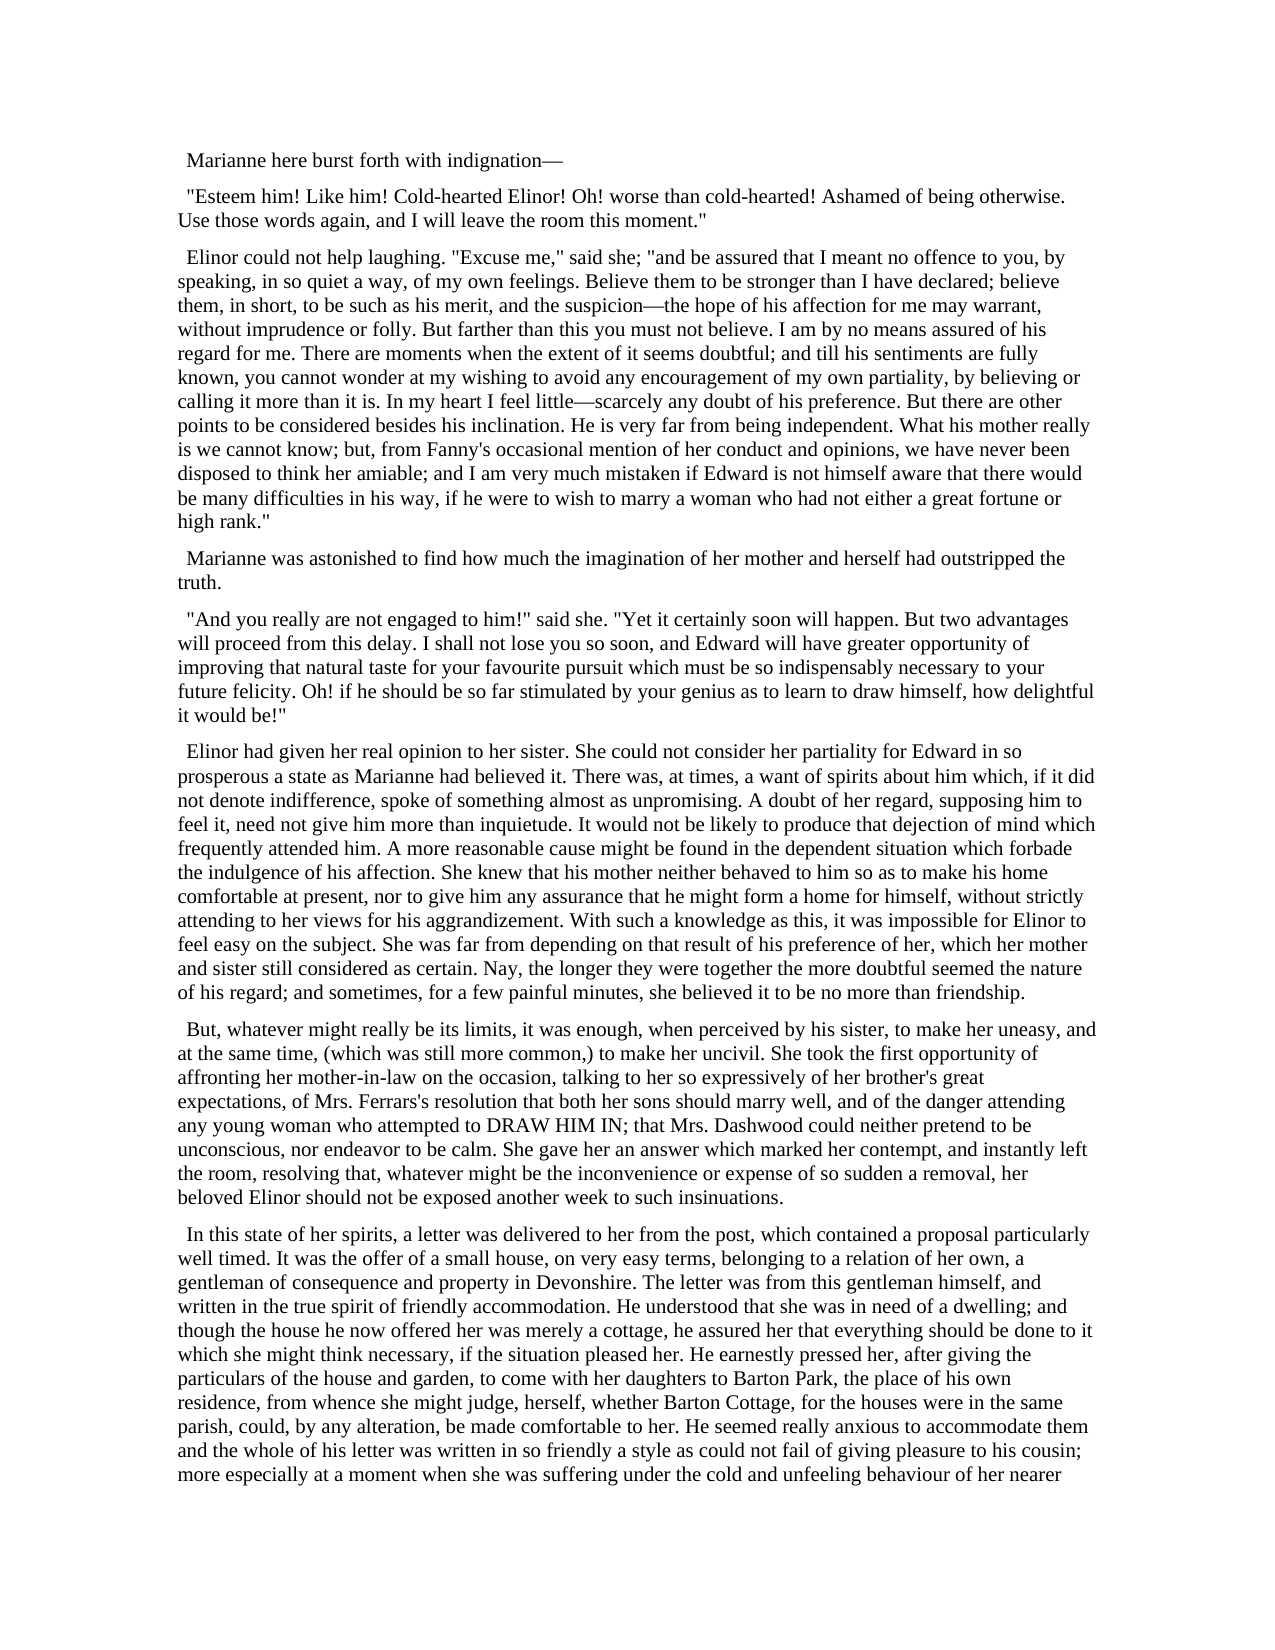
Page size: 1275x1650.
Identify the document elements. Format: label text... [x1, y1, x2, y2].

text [177, 1222, 1098, 1486]
text Marianne here burst forth with indignation— [177, 148, 1098, 172]
text Elinor had given her real opinion to her sister. She could not consider her partiality for Edward in so prosperous a state as Marianne had believed it. There was, at times, a want of spirits about him which, if it did not denote indifference, spoke of something almost as unpromising. A doubt of her regard, supposing him to feel it, need not give him more than inquietude. It would not be likely to produce that dejection of mind which frequently attended him. A more reasonable cause might be found in the dependent situation which forbade the indulgence of his affection. She knew that his mother neither behaved to him so as to make his home comfortable at present, nor to give him any assurance that he might form a home for himself, without strictly attending to her views for his aggrandizement. With such a knowledge as this, it was impossible for Elinor to feel easy on the subject. She was far from depending on that result of his preference of her, which her mother and sister still considered as certain. Nay, the longer they were together the more doubtful seemed the nature of his regard; and sometimes, for a few painful minutes, she believed it to be no more than friendship. [177, 739, 1098, 1004]
text Elinor could not help laughing. "Excuse me," said she; "and be assured that I meant no offence to you, by speaking, in so quiet a way, of my own feelings. Believe them to be stronger than I have declared; believe them, in short, to be such as his merit, and the suspicion—the hope of his affection for me may warrant, without imprudence or folly. But farther than this you must not believe. I am by no means assured of his regard for me. There are moments when the extent of it seems doubtful; and till his sentiments are fully known, you cannot wonder at my wishing to avoid any encouragement of my own partiality, by believing or calling it more than it is. In my heart I feel little—scarcely any doubt of his preference. But there are other points to be considered besides his inclination. He is very far from being independent. What his mother really is we cannot know; but, from Fanny's occasional mention of her conduct and opinions, we have never been disposed to think her amiable; and I am very much mistaken if Edward is not himself aware that there would be many difficulties in his way, if he were to wish to marry a woman who had not either a great fortune or high rank." [177, 245, 1098, 533]
text "And you really are not engaged to him!" said she. "Yet it certainly soon will happen. But two advantages will proceed from this delay. I shall not lose you so soon, and Edward will have greater opportunity of improving that natural taste for your favourite pursuit which must be so indispensably necessary to your future felicity. Oh! if he should be so far stimulated by your genius as to learn to draw himself, how delightful it would be!" [177, 607, 1098, 727]
text Marianne was astonished to find how much the imagination of her mother and herself had outstripped the truth. [177, 546, 1098, 594]
text "Esteem him! Like him! Cold-hearted Elinor! Oh! worse than cold-hearted! Ashamed of being otherwise. Use those words again, and I will leave the room this moment." [177, 184, 1098, 232]
text But, whatever might really be its limits, it was enough, when perceived by his sister, to make her uneasy, and at the same time, (which was still more common,) to make her uncivil. She took the first opportunity of affronting her mother-in-law on the occasion, talking to her so expressively of her brother's great expectations, of Mrs. Ferrars's resolution that both her sons should marry well, and of the danger attending any young woman who attempted to DRAW HIM IN; that Mrs. Dashwood could neither pretend to be unconscious, nor endeavor to be calm. She gave her an answer which marked her contempt, and instantly left the room, resolving that, whatever might be the inconvenience or expense of so sudden a removal, her beloved Elinor should not be exposed another week to such insinuations. [177, 1017, 1098, 1209]
